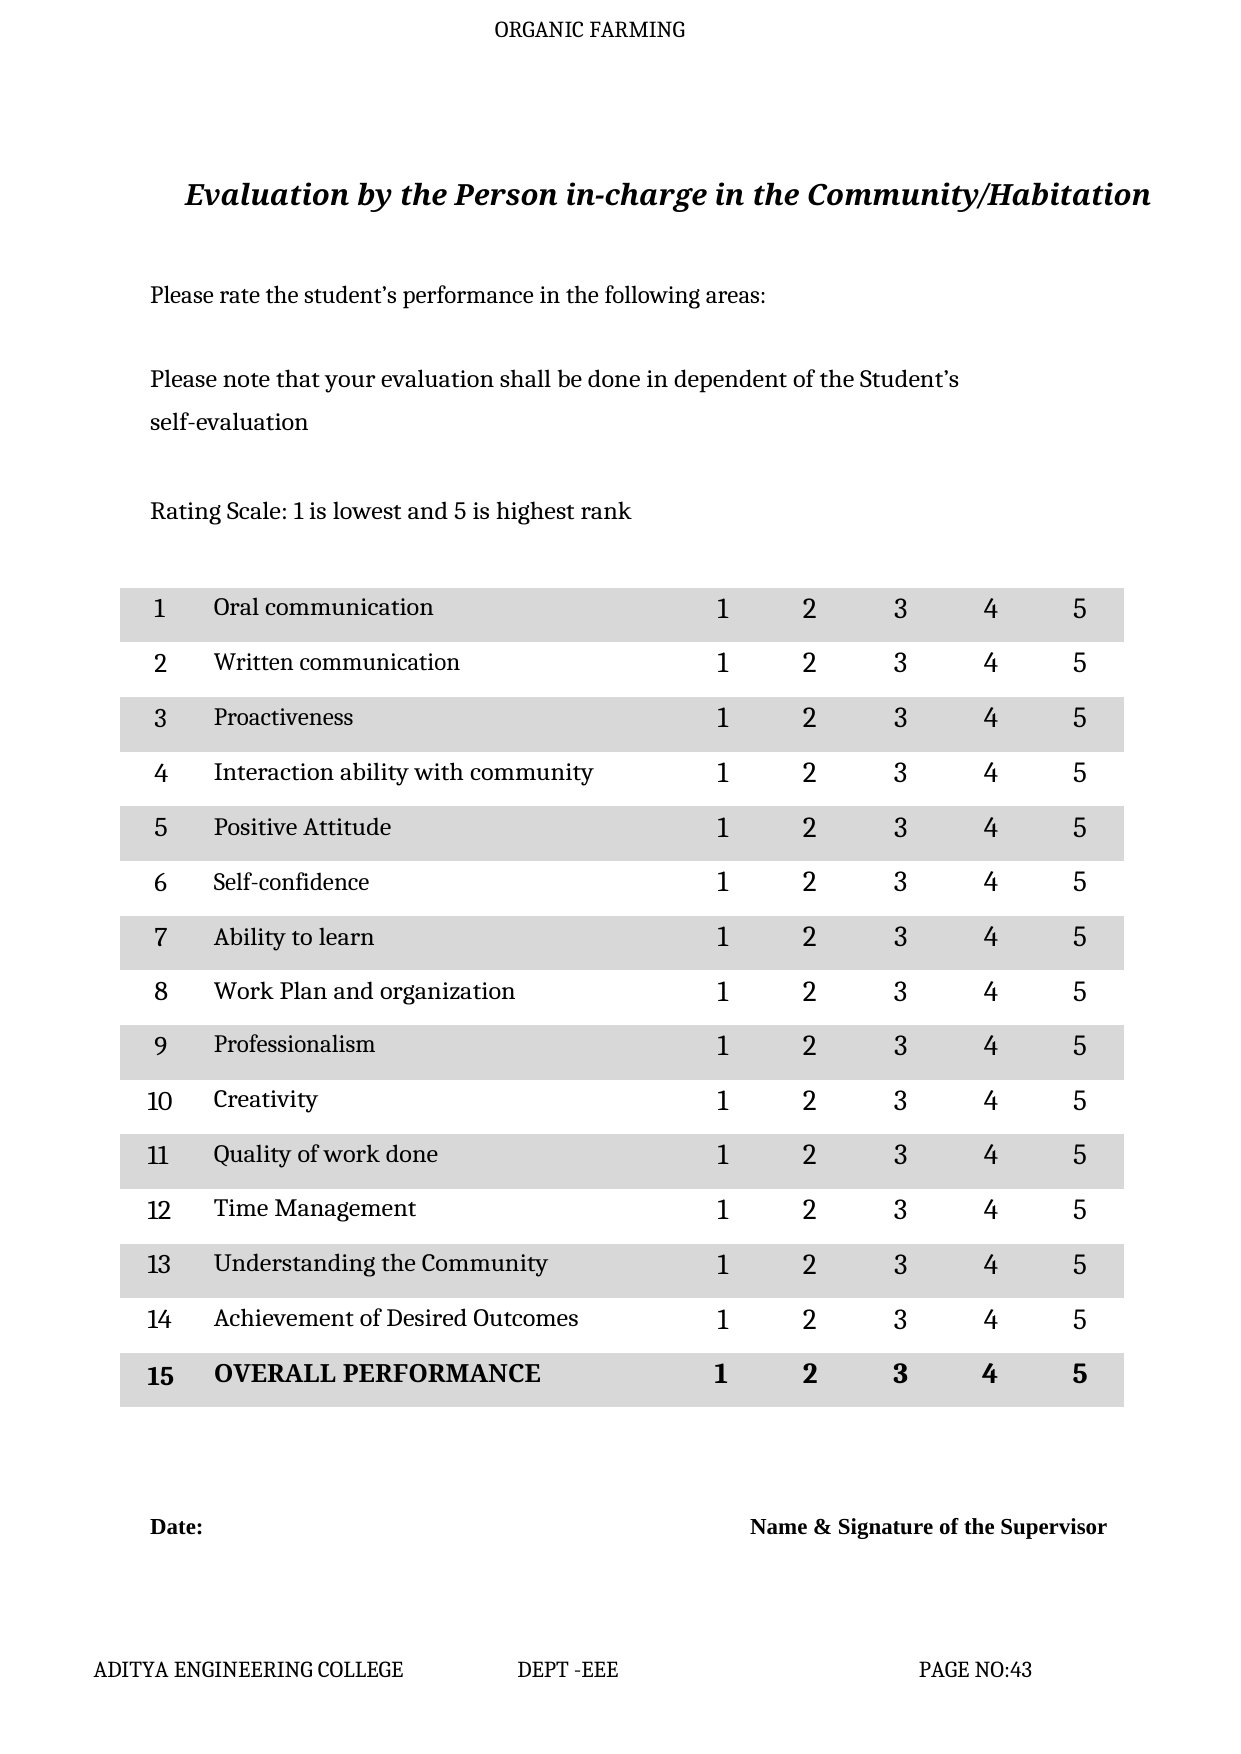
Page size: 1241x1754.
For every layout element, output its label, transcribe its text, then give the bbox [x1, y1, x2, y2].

table_cell 4 [945, 752, 1035, 806]
table_cell 5 [1035, 1298, 1124, 1353]
table_cell 2 [765, 1134, 855, 1189]
table_cell 2 [765, 642, 855, 697]
table_cell 1 [658, 752, 765, 806]
table_cell 1 [658, 1353, 765, 1407]
table_cell 3 [855, 970, 945, 1025]
table_cell 3 [855, 916, 945, 970]
table_cell 4 [945, 1080, 1035, 1134]
table_cell 4 [945, 1244, 1035, 1298]
table_cell 6 Self-confidence [120, 861, 658, 916]
table_header 1 [658, 588, 765, 642]
text Rating Scale: 1 is lowest and 5 is highest rank [150, 497, 1159, 526]
table_cell 1 [658, 642, 765, 697]
table_cell 9 Professionalism [120, 1025, 658, 1080]
table_cell 13 Understanding the Community [120, 1244, 658, 1298]
table_cell 3 [855, 642, 945, 697]
table_cell 5 [1035, 1189, 1124, 1243]
table_cell 3 [855, 752, 945, 806]
table_header 4 [945, 588, 1035, 642]
table_cell 5 [1035, 1134, 1124, 1189]
table_cell 5 Positive Attitude [120, 806, 658, 861]
table_cell 4 [945, 861, 1035, 916]
table_cell 1 [658, 1080, 765, 1134]
table_cell 1 [658, 1298, 765, 1353]
table_cell 3 [855, 1244, 945, 1298]
table_header 1 Oral communication [120, 588, 658, 642]
table_cell 3 [855, 1353, 945, 1407]
table_cell 2 [765, 806, 855, 861]
table_cell 5 [1035, 970, 1124, 1025]
table_cell 2 Written communication [120, 642, 658, 697]
table_cell 4 [945, 1025, 1035, 1080]
table_cell 3 [855, 806, 945, 861]
table_cell 1 [658, 916, 765, 970]
table_cell 8 Work Plan and organization [120, 970, 658, 1025]
text Please rate the student’s performance in the following areas: [150, 281, 1159, 310]
table_cell 2 [765, 1353, 855, 1407]
text Date: Name & Signature of the Supervisor [150, 1513, 1159, 1539]
table_cell 5 [1035, 752, 1124, 806]
subtitle Evaluation by the Person in-charge in the Community/Habitation [185, 174, 1159, 214]
table_cell 4 [945, 916, 1035, 970]
table_cell 5 [1035, 697, 1124, 752]
table_cell 4 [945, 642, 1035, 697]
table_cell 15 OVERALL PERFORMANCE [120, 1353, 658, 1407]
table_cell 2 [765, 861, 855, 916]
table_cell 5 [1035, 642, 1124, 697]
table_cell 4 [945, 1353, 1035, 1407]
table_cell 4 [945, 697, 1035, 752]
table_cell 4 [945, 1298, 1035, 1353]
table_cell 2 [765, 752, 855, 806]
table_cell 1 [658, 1134, 765, 1189]
table_cell 1 [658, 970, 765, 1025]
table_cell 1 [658, 806, 765, 861]
table_cell 4 [945, 970, 1035, 1025]
table_cell 1 [658, 861, 765, 916]
table_cell 2 [765, 697, 855, 752]
table_cell 3 [855, 697, 945, 752]
table_cell 3 Proactiveness [120, 697, 658, 752]
table_cell 4 [945, 1189, 1035, 1243]
table_cell 5 [1035, 1353, 1124, 1407]
table_cell 5 [1035, 916, 1124, 970]
table_cell 2 [765, 1080, 855, 1134]
table_header 3 [855, 588, 945, 642]
table_cell 7 Ability to learn [120, 916, 658, 970]
table_cell 10 Creativity [120, 1080, 658, 1134]
table_cell 5 [1035, 1025, 1124, 1080]
table_cell 3 [855, 1025, 945, 1080]
table_cell 3 [855, 1298, 945, 1353]
table_cell 5 [1035, 1080, 1124, 1134]
table_cell 3 [855, 1080, 945, 1134]
table_header 2 [765, 588, 855, 642]
table_cell 2 [765, 1189, 855, 1243]
table_cell 5 [1035, 1244, 1124, 1298]
table_cell 12 Time Management [120, 1189, 658, 1243]
table_cell 1 [658, 1025, 765, 1080]
table_cell 5 [1035, 806, 1124, 861]
table_cell 3 [855, 1189, 945, 1243]
table_cell 3 [855, 861, 945, 916]
table_cell 2 [765, 1298, 855, 1353]
table_cell 1 [658, 697, 765, 752]
table_cell 3 [855, 1134, 945, 1189]
text Please note that your evaluation shall be done in dependent of the Student’s self-evaluation [150, 364, 998, 437]
table_cell 2 [765, 1025, 855, 1080]
table_cell 2 [765, 916, 855, 970]
table_cell 14 Achievement of Desired Outcomes [120, 1298, 658, 1353]
table_cell 2 [765, 1244, 855, 1298]
table_cell 4 Interaction ability with community [120, 752, 658, 806]
table_cell 2 [765, 970, 855, 1025]
table_cell 1 [658, 1189, 765, 1243]
table_cell 1 [658, 1244, 765, 1298]
table_cell 4 [945, 1134, 1035, 1189]
table_cell 4 [945, 806, 1035, 861]
table_header 5 [1035, 588, 1124, 642]
table_cell 5 [1035, 861, 1124, 916]
table_cell 11 Quality of work done [120, 1134, 658, 1189]
